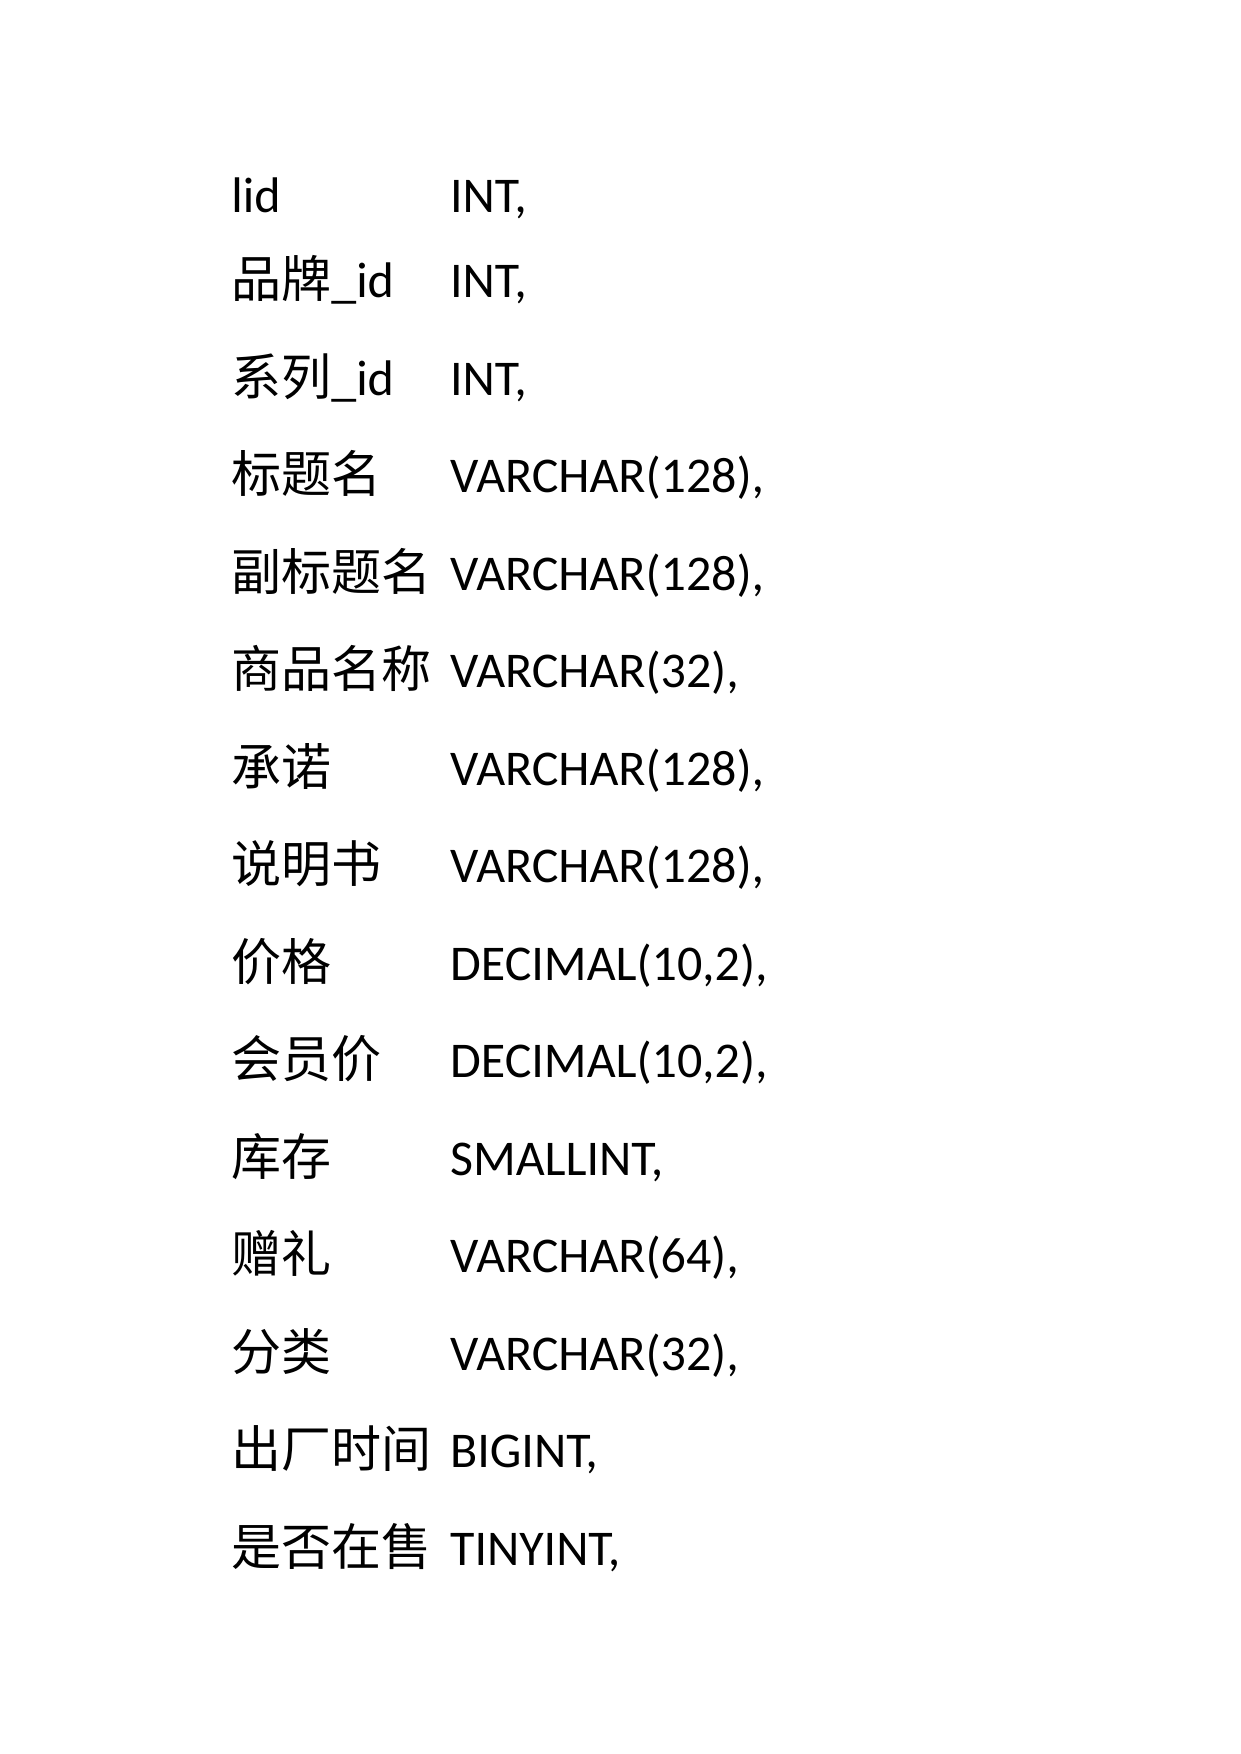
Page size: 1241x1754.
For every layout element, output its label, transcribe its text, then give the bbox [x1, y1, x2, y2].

text 出厂时间 BIGINT, [187, 1397, 1053, 1494]
text 副标题名 VARCHAR(128), [187, 519, 1053, 617]
text 赠礼 VARCHAR(64), [187, 1202, 1053, 1299]
text 系列_id INT, [187, 324, 1053, 422]
text 会员价 DECIMAL(10,2), [187, 1007, 1053, 1104]
text 是否在售 TINYINT, [187, 1494, 1053, 1592]
text 库存 SMALLINT, [187, 1104, 1053, 1202]
text 商品名称 VARCHAR(32), [187, 617, 1053, 714]
text lid INT, [187, 162, 1053, 227]
text 标题名 VARCHAR(128), [187, 422, 1053, 519]
text 价格 DECIMAL(10,2), [187, 909, 1053, 1007]
text 承诺 VARCHAR(128), [187, 714, 1053, 812]
text 分类 VARCHAR(32), [187, 1299, 1053, 1397]
text 说明书 VARCHAR(128), [187, 812, 1053, 909]
text 品牌_id INT, [187, 227, 1053, 324]
